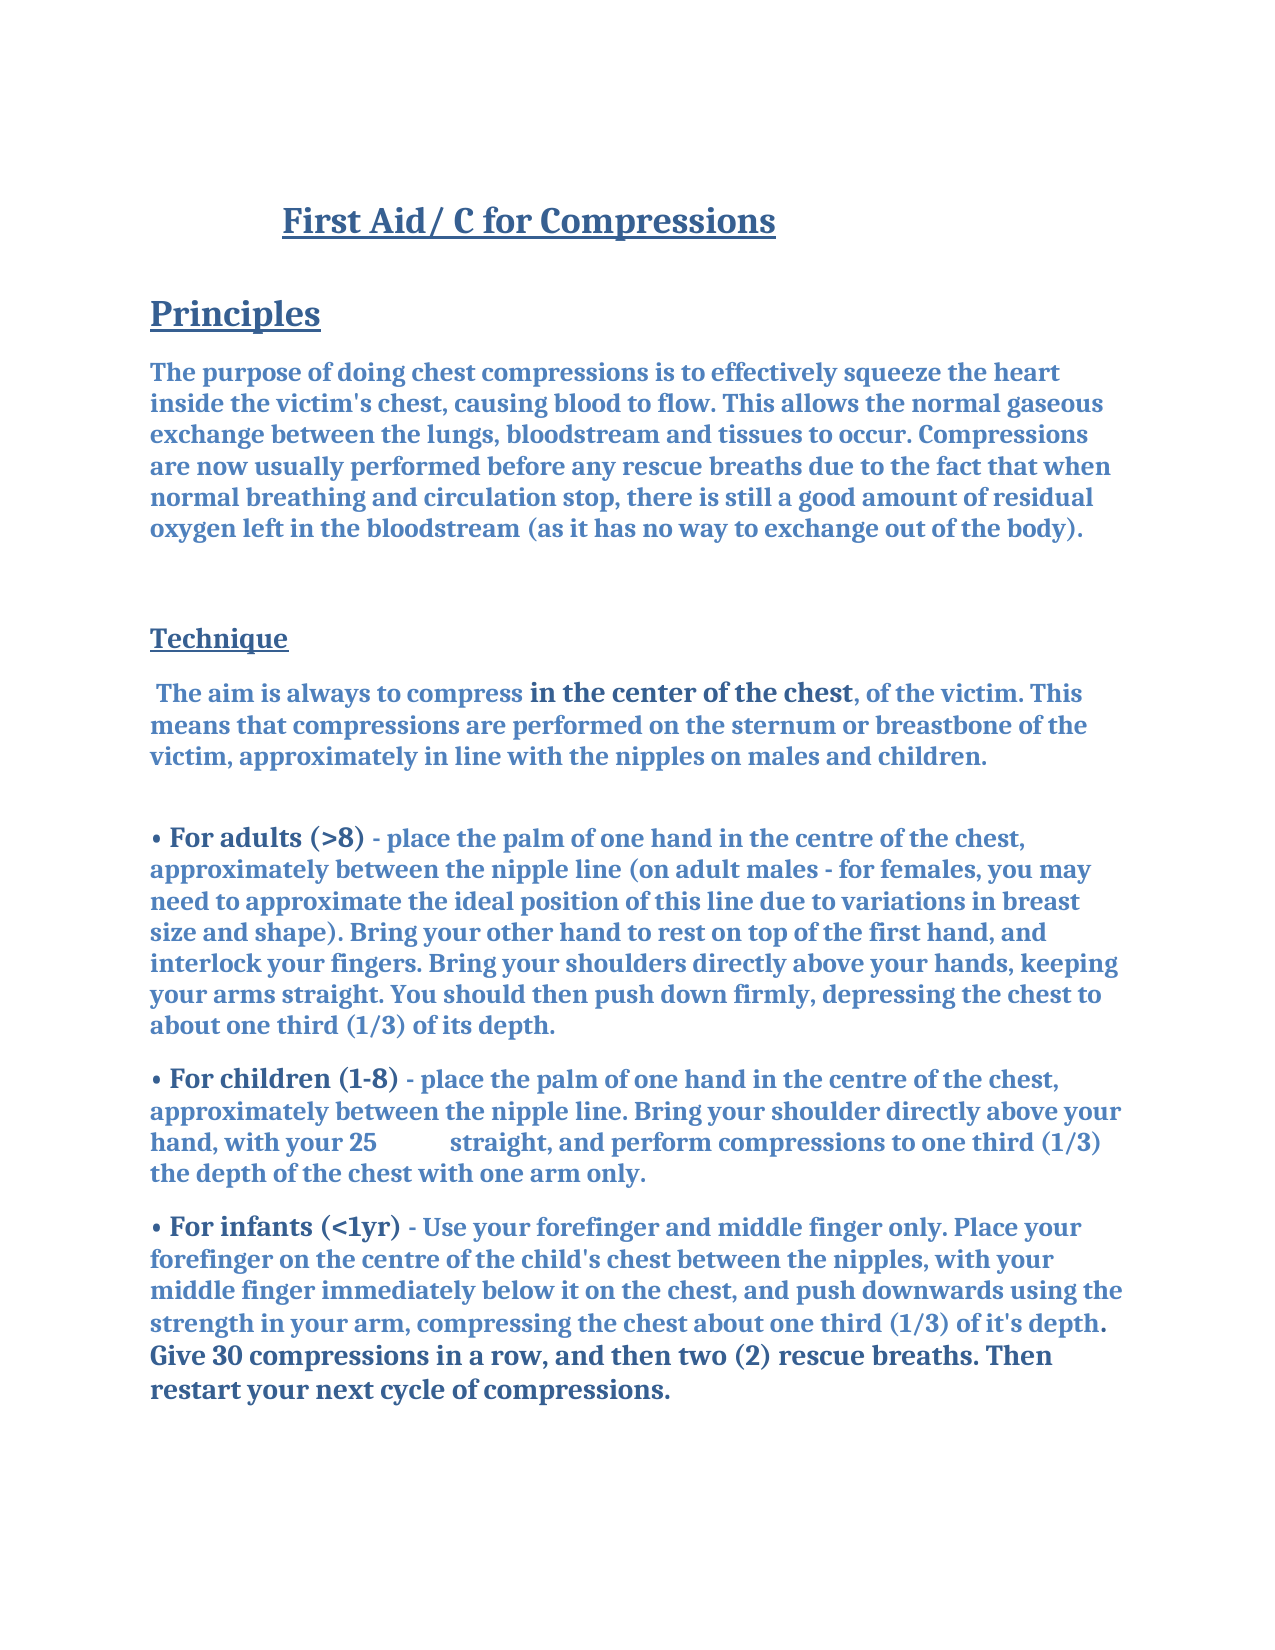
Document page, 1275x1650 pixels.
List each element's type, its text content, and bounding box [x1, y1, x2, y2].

subtitle The purpose of doing chest compressions is to effectively squeeze the heart inside the victim's chest, causing blood to flow. This allows the normal gaseous exchange between the lungs, bloodstream and tissues to occur. Compressions are now usually performed before any rescue breaths due to the fact that when normal breathing and circulation stop, there is still a good amount of residual oxygen left in the bloodstream (as it has no way to exchange out of the body). [150, 357, 1125, 544]
subtitle Principles [150, 293, 1125, 336]
subtitle First Aid/ C for Compressions [150, 200, 1125, 243]
subtitle • For children (1-8) - place the palm of one hand in the centre of the chest, approximately between the nipple line. Bring your shoulder directly above your hand, with your 25 straight, and perform compressions to one third (1/3) the depth of the chest with one arm only. [150, 1062, 1125, 1189]
subtitle Technique [150, 622, 1125, 656]
subtitle • For infants (<1yr) - Use your forefinger and middle finger only. Place your forefinger on the centre of the child's chest between the nipples, with your middle finger immediately below it on the chest, and push downwards using the strength in your arm, compressing the chest about one third (1/3) of it's depth. Give 30 compressions in a row, and then two (2) rescue breaths. Then restart your next cycle of compressions. [150, 1210, 1125, 1407]
subtitle The aim is always to compress in the center of the chest, of the victim. This means that compressions are performed on the sternum or breastbone of the victim, approximately in line with the nipples on males and children. [150, 676, 1125, 772]
subtitle • For adults (>8) - place the palm of one hand in the centre of the chest, approximately between the nipple line (on adult males - for females, you may need to approximate the ideal position of this line due to variations in breast size and shape). Bring your other hand to rest on top of the first hand, and interlock your fingers. Bring your shoulders directly above your hands, keeping your arms straight. You should then push down firmly, depressing the chest to about one third (1/3) of its depth. [150, 821, 1125, 1041]
